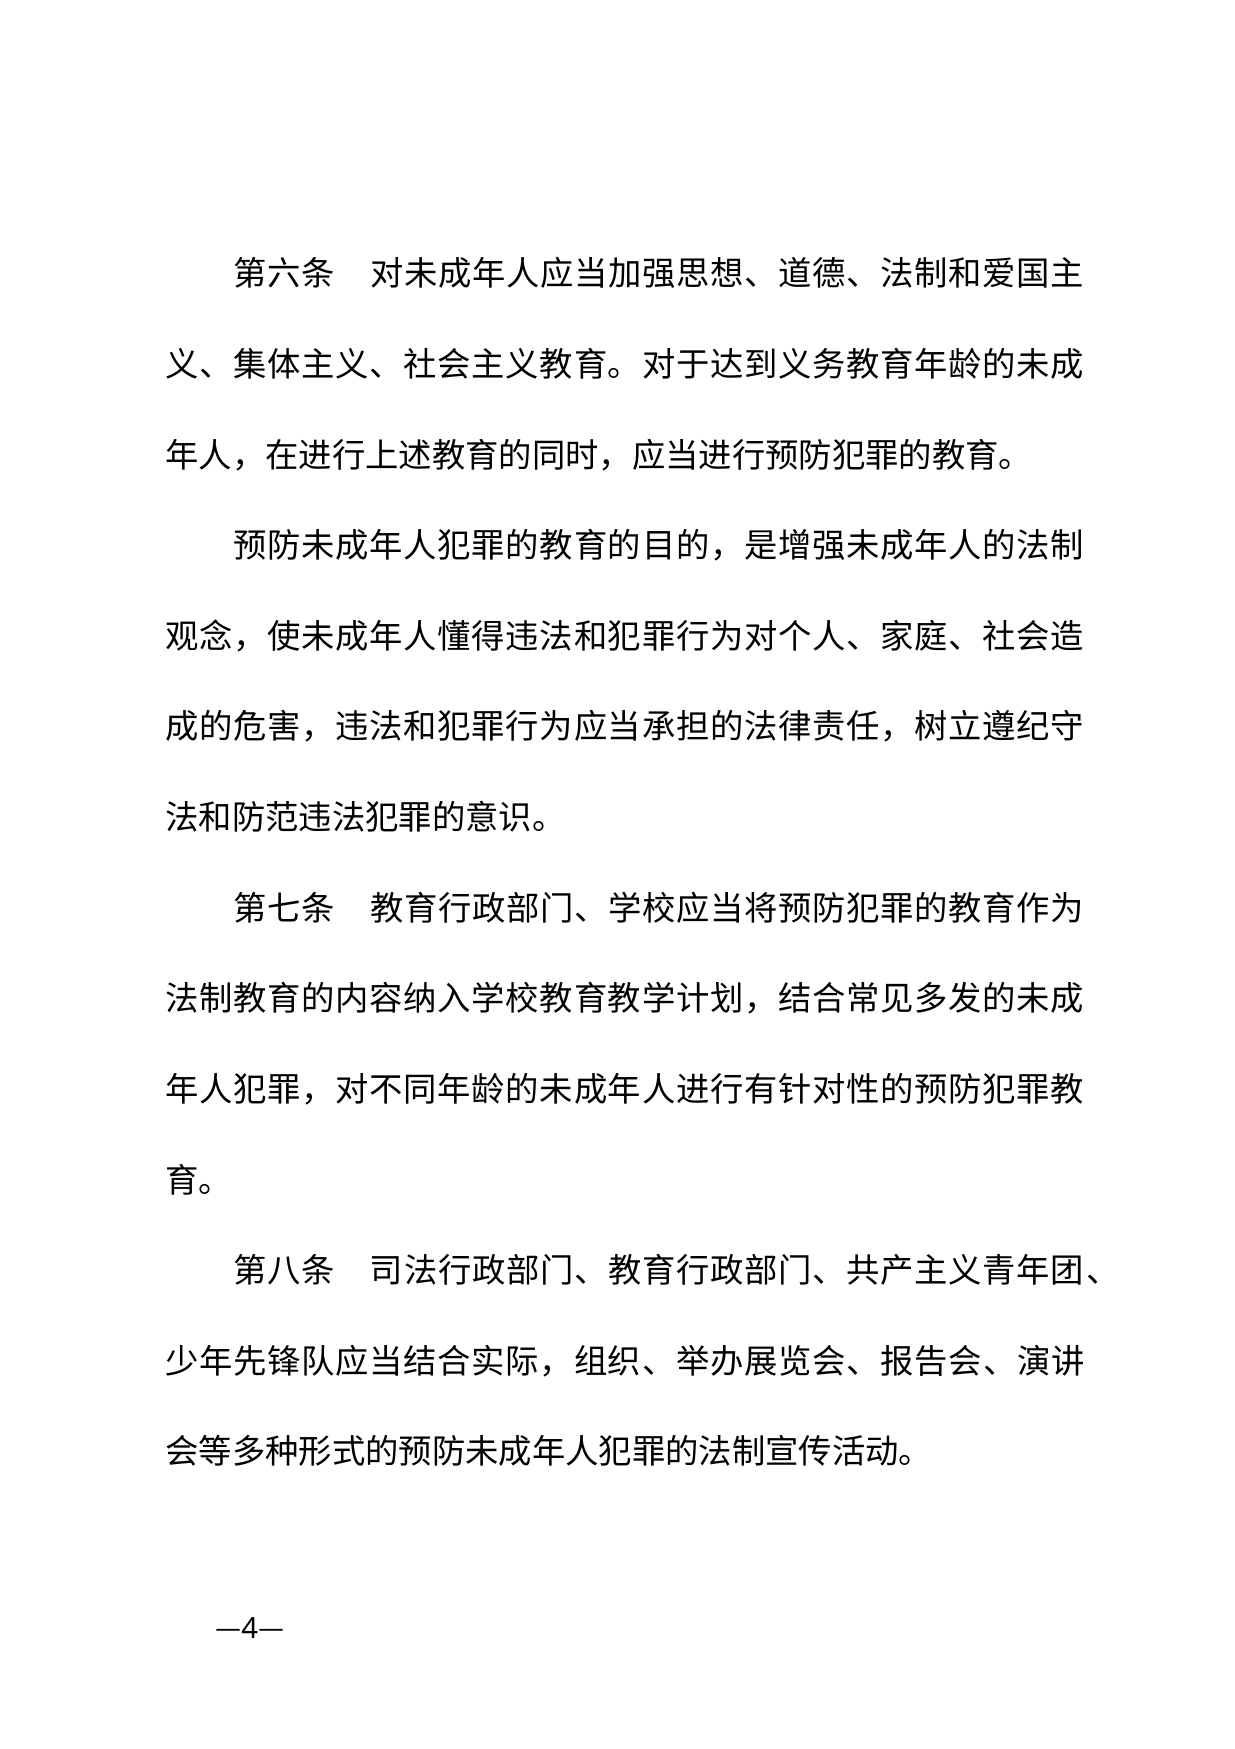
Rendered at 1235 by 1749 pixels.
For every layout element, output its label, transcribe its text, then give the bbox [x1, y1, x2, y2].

text 第七条 教育行政部门、学校应当将预防犯罪的教育作为法制教育的内容纳入学校教育教学计划，结合常见多发的未成年人犯罪，对不同年龄的未成年人进行有针对性的预防犯罪教育。 [165, 860, 1087, 1223]
text 第八条 司法行政部门、教育行政部门、共产主义青年团、少年先锋队应当结合实际，组织、举办展览会、报告会、演讲会等多种形式的预防未成年人犯罪的法制宣传活动。 [165, 1223, 1087, 1495]
text 预防未成年人犯罪的教育的目的，是增强未成年人的法制观念，使未成年人懂得违法和犯罪行为对个人、家庭、社会造成的危害，违法和犯罪行为应当承担的法律责任，树立遵纪守法和防范违法犯罪的意识。 [165, 498, 1087, 860]
text 第六条 对未成年人应当加强思想、道德、法制和爱国主义、集体主义、社会主义教育。对于达到义务教育年龄的未成年人，在进行上述教育的同时，应当进行预防犯罪的教育。 [165, 226, 1087, 498]
